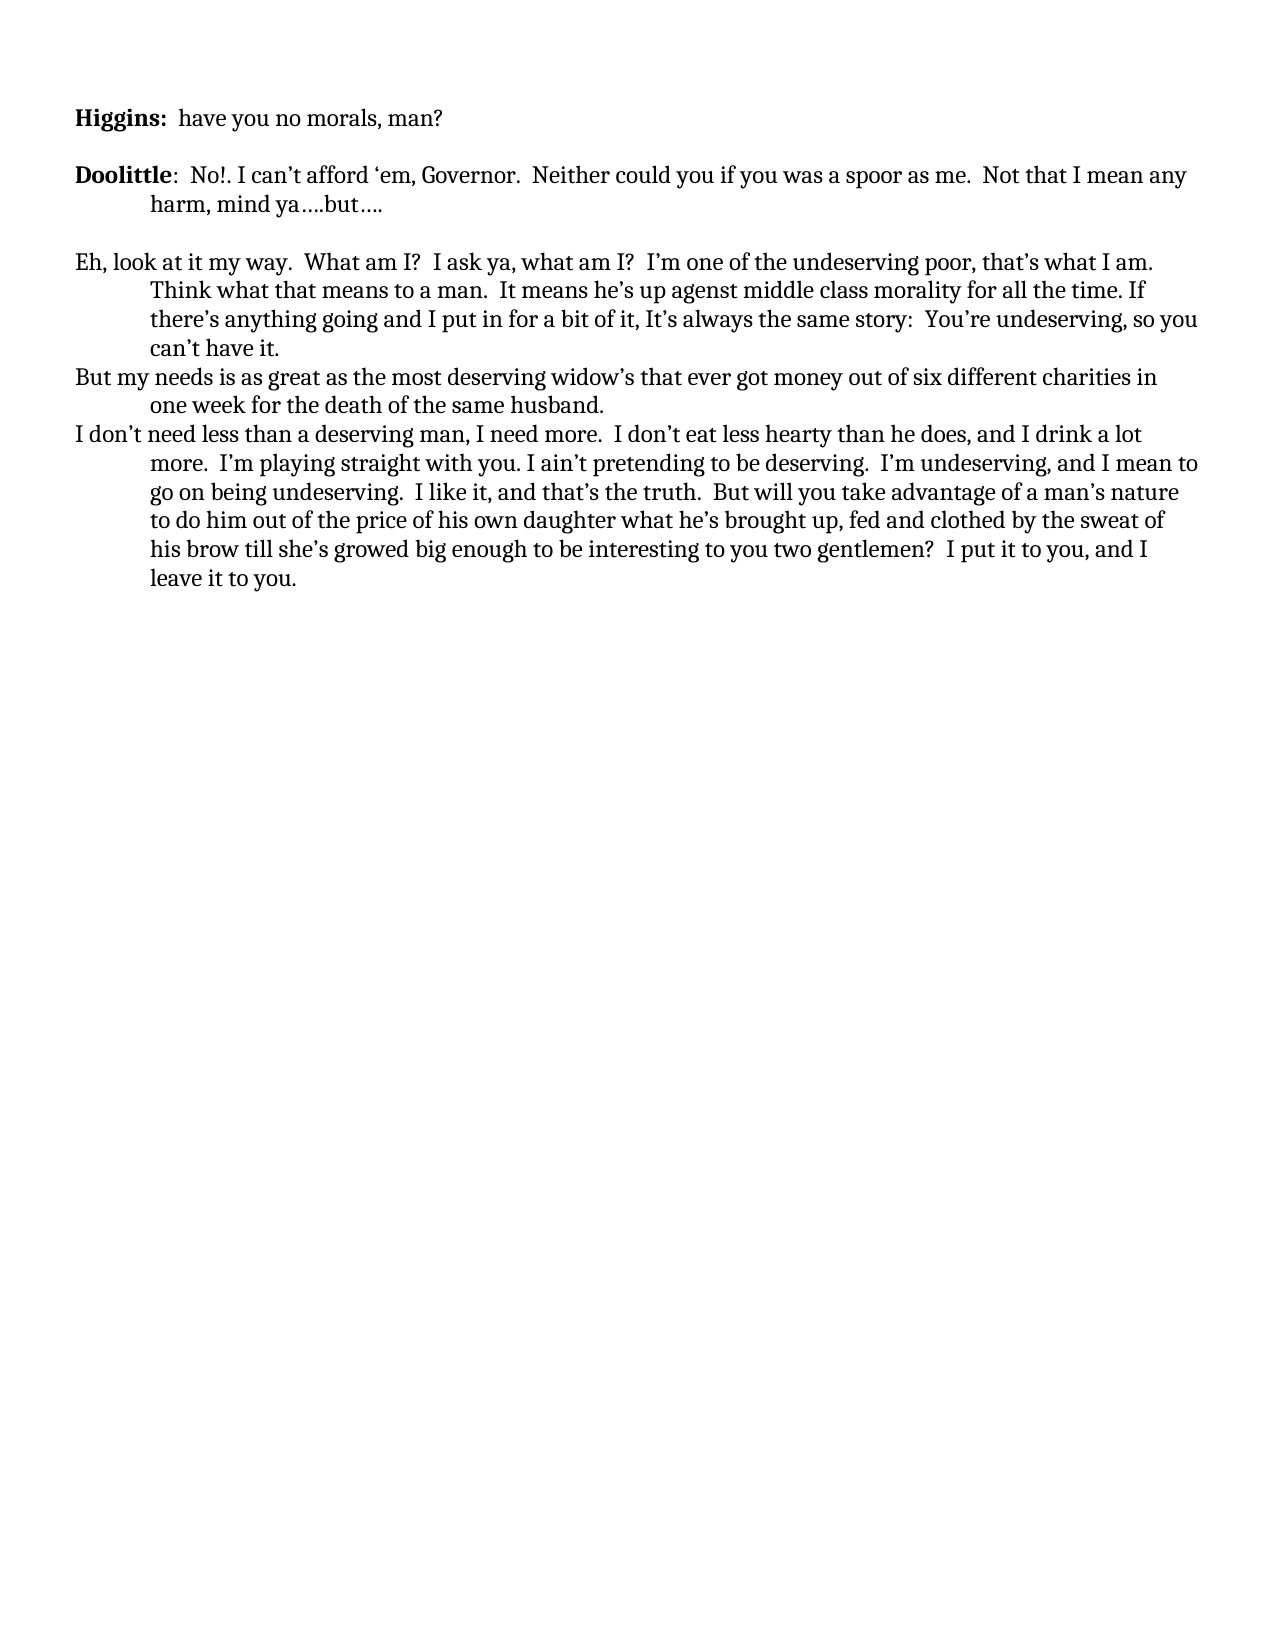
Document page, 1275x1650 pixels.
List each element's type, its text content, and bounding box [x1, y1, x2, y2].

text I don’t need less than a deserving man, I need more. I don’t eat less hearty than he does, and I drink a lot more. I’m playing straight with you. I ain’t pretending to be deserving. I’m undeserving, and I mean to go on being undeserving. I like it, and that’s the truth. But will you take advantage of a man’s nature to do him out of the price of his own daughter what he’s brought up, fed and clothed by the sweat of his brow till she’s growed big enough to be interesting to you two gentlemen? I put it to you, and I leave it to you. [75, 420, 1200, 592]
text Higgins: have you no morals, man? [75, 104, 1200, 132]
text Eh, look at it my way. What am I? I ask ya, what am I? I’m one of the undeserving poor, that’s what I am. Think what that means to a man. It means he’s up agenst middle class morality for all the time. If there’s anything going and I put in for a bit of it, It’s always the same story: You’re undeserving, so you can’t have it. [75, 247, 1200, 362]
text Doolittle: No!. I can’t afford ‘em, Governor. Neither could you if you was a spoor as me. Not that I mean any harm, mind ya….but…. [75, 161, 1200, 219]
text But my needs is as great as the most deserving widow’s that ever got money out of six different charities in one week for the death of the same husband. [75, 362, 1200, 420]
